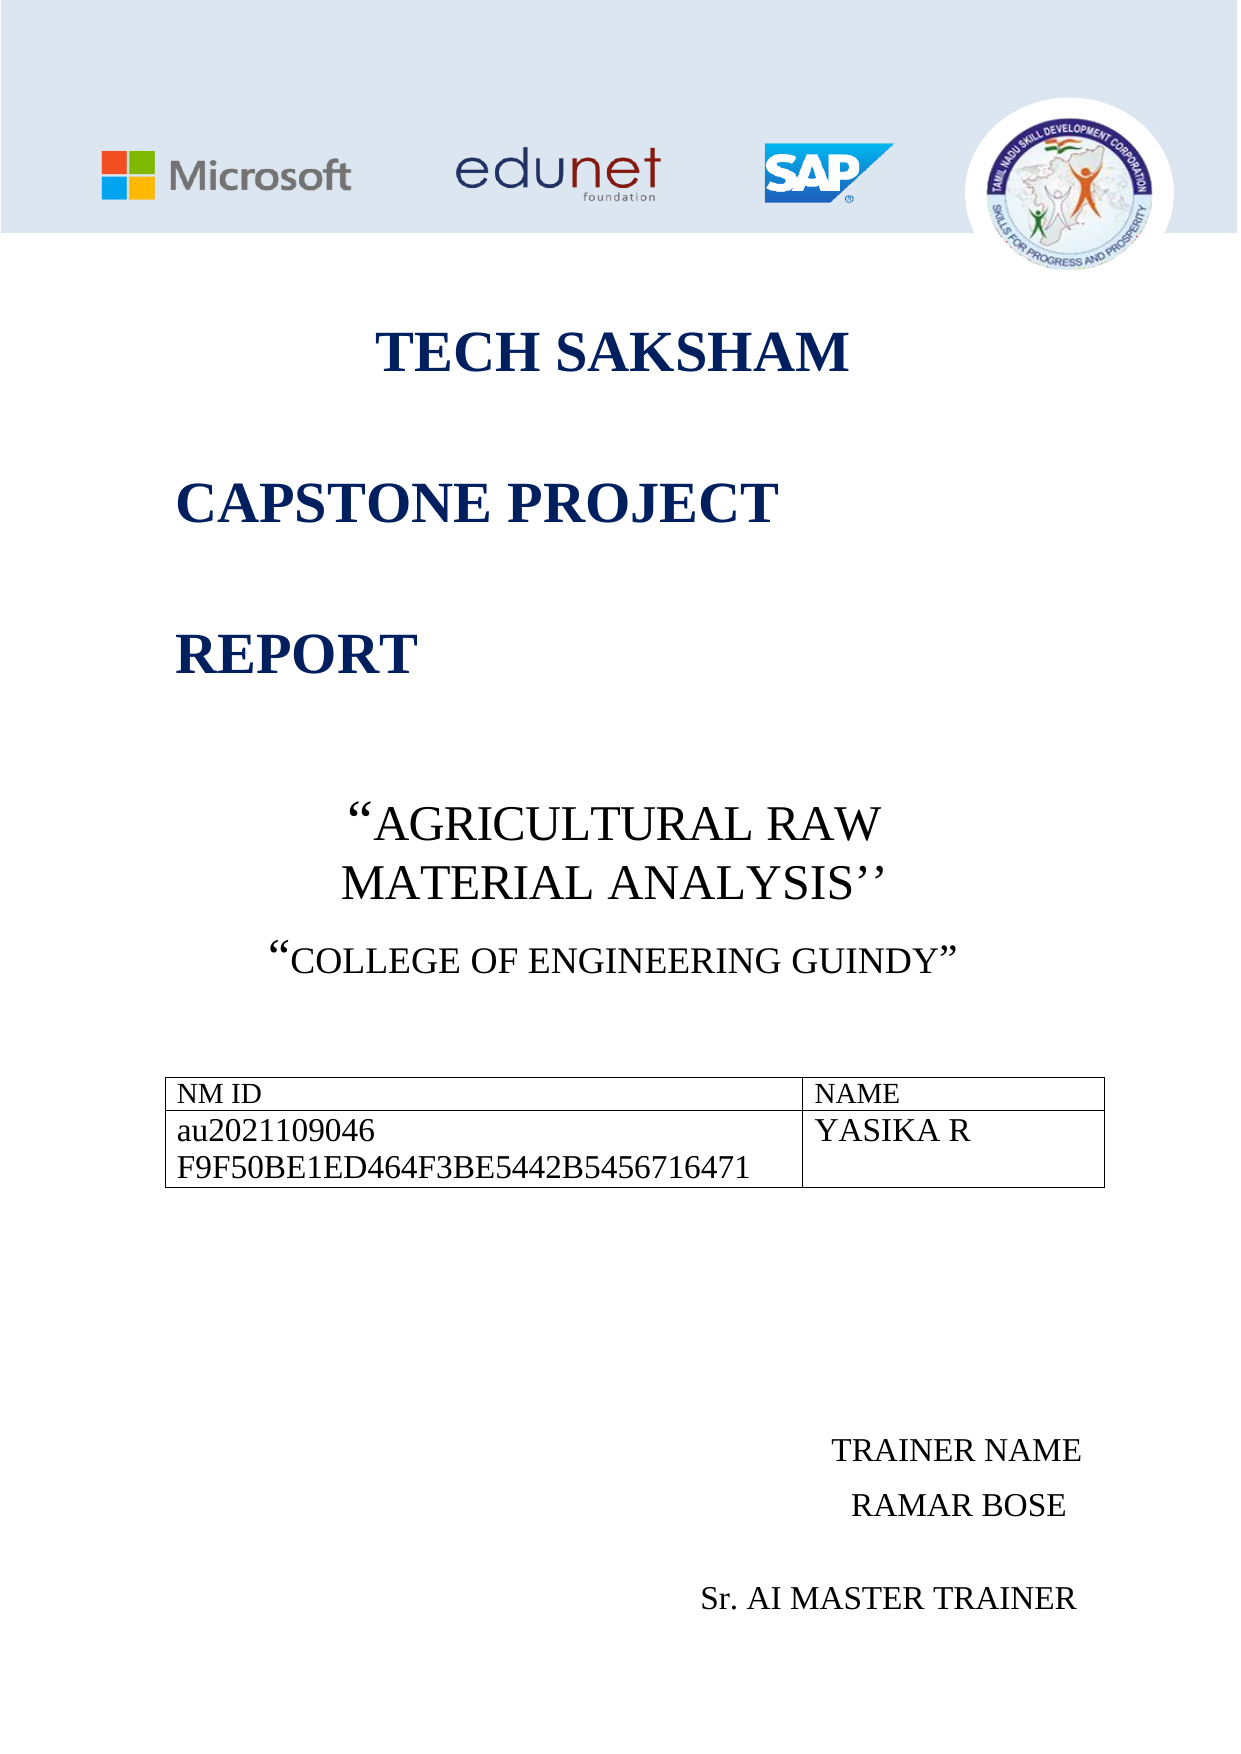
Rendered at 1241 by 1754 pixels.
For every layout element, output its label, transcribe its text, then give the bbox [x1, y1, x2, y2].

picture [447, 139, 670, 208]
title TECH SAKSHAM CAPSTONE PROJECT REPORT [175, 317, 1034, 686]
picture [95, 145, 358, 204]
table_header NAME [803, 1078, 1104, 1110]
table_header NM ID [166, 1078, 802, 1110]
text “COLLEGE OF ENGINEERING GUINDY” [213, 927, 1013, 984]
text “AGRICULTURAL RAW MATERIAL ANALYSIS’’ [216, 786, 1013, 910]
picture [982, 113, 1156, 272]
picture [762, 141, 896, 204]
table_cell YASIKA R [803, 1111, 1104, 1187]
table_cell au2021109046 F9F50BE1ED464F3BE5442B5456716471 [166, 1111, 802, 1187]
text Sr. AI MASTER TRAINER [700, 1579, 1161, 1617]
text TRAINER NAME RAMAR BOSE [831, 1430, 1084, 1523]
